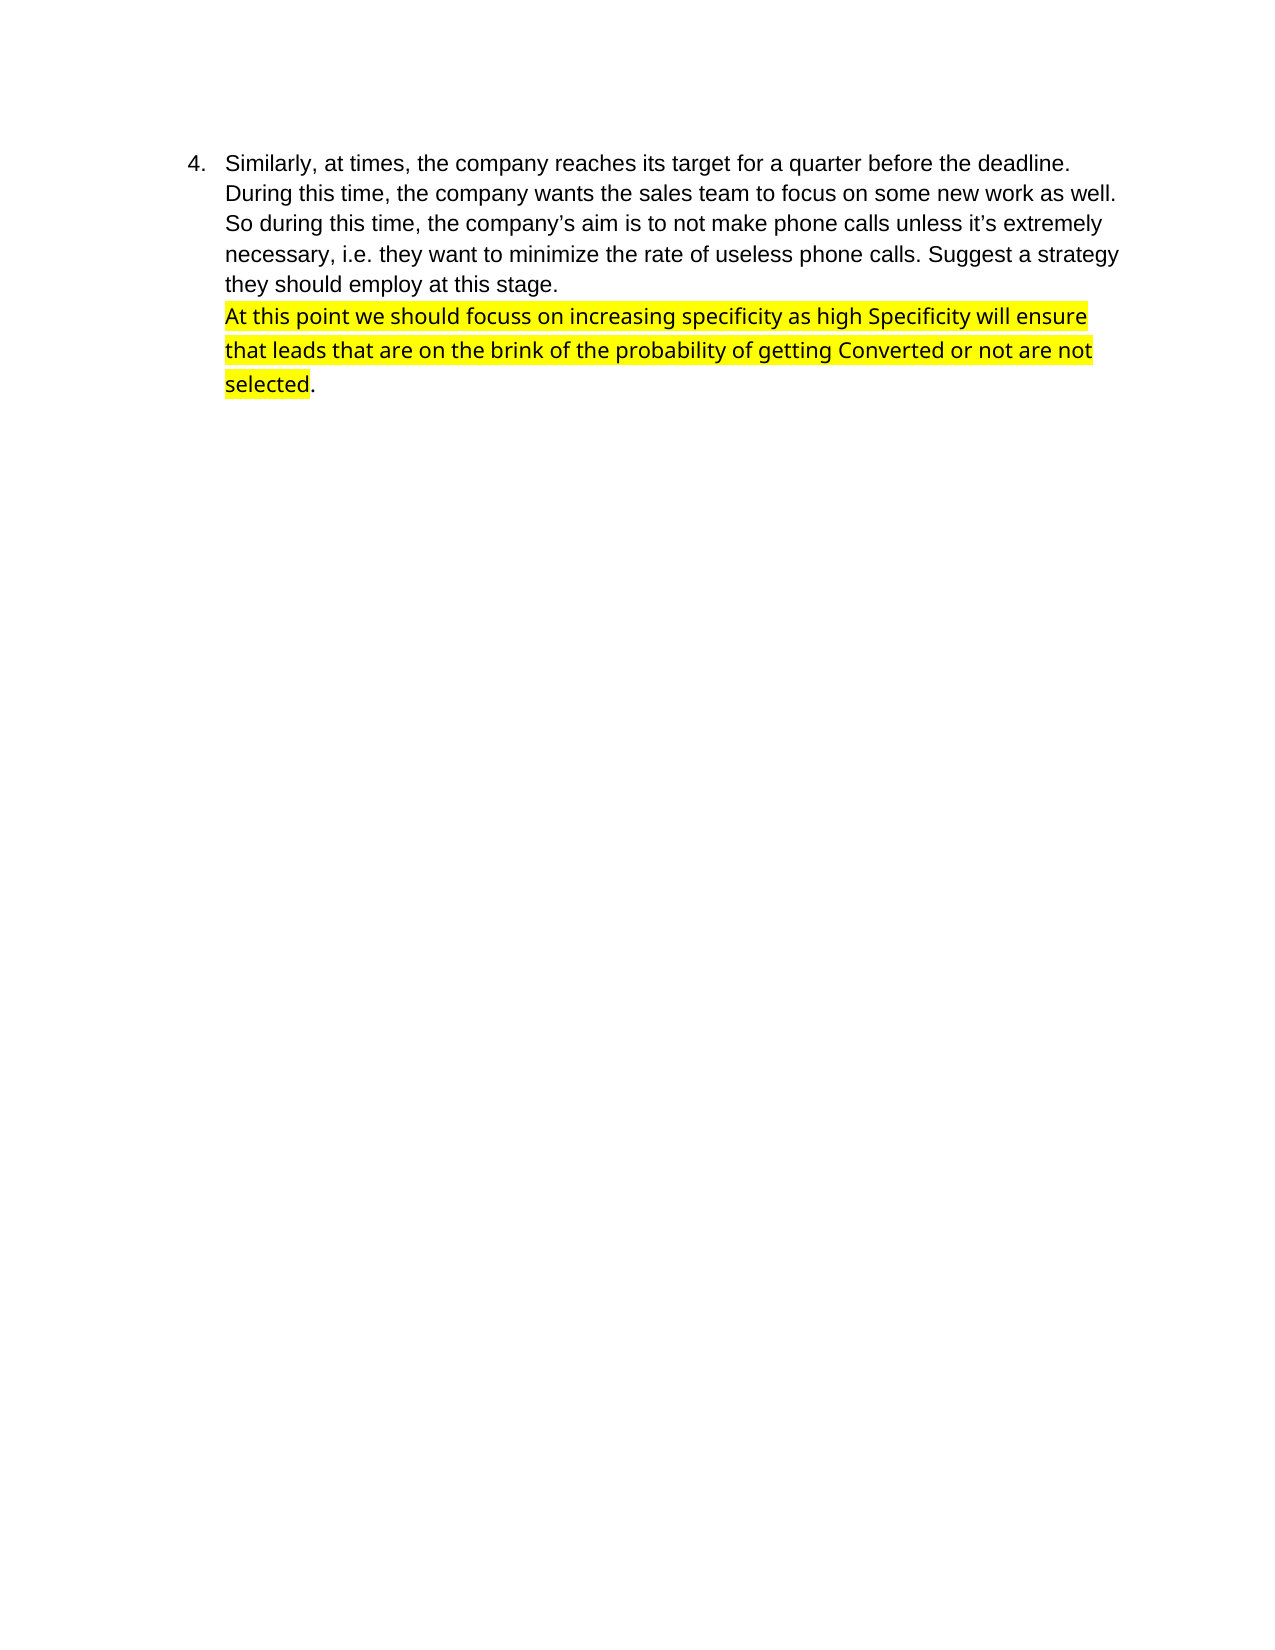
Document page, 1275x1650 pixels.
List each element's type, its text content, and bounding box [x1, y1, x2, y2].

text At this point we should focuss on increasing specificity as high Specificity will ensure that leads that are on the brink of the probability of getting Converted or not are not selected. [225, 301, 1125, 399]
list Similarly, at times, the company reaches its target for a quarter before the deadline. During this time, the company wants the sales team to focus on some new work as well. So during this time, the company’s aim is to not make phone calls unless it’s extremely necessary, i.e. they want to minimize the rate of useless phone calls. Suggest a strategy they should employ at this stage. [187, 150, 1125, 297]
